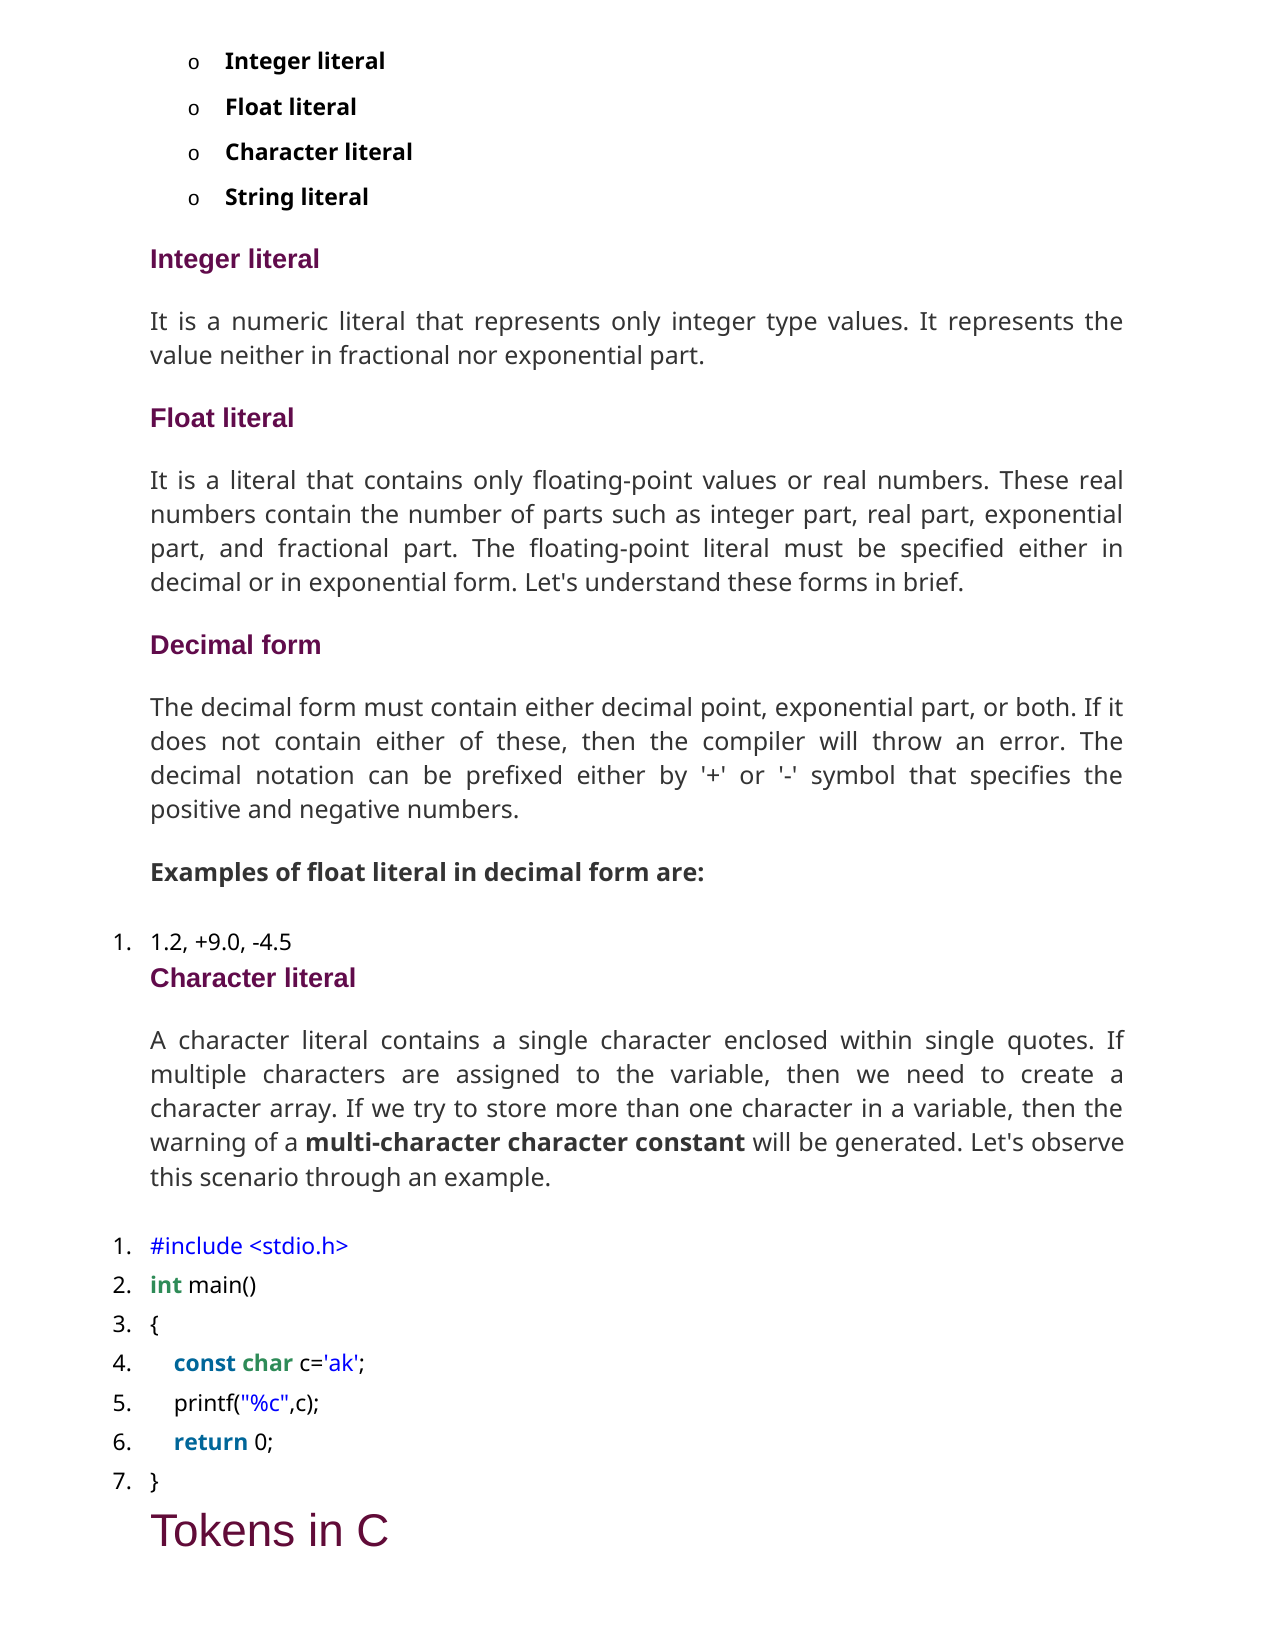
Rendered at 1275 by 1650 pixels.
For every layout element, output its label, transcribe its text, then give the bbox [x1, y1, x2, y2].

list Float literal [187, 83, 1125, 122]
list #include <stdio.h> [112, 1222, 1125, 1261]
list 1.2, +9.0, -4.5 [112, 918, 1125, 957]
text Tokens in C [150, 1504, 1125, 1556]
subtitle Decimal form [150, 628, 1125, 660]
text It is a numeric literal that represents only integer type values. It represents the value neither in fractional nor exponential part. [150, 303, 1125, 371]
text Examples of float literal in decimal form are: [150, 855, 1125, 889]
list return 0; [112, 1418, 1125, 1457]
list Integer literal [187, 37, 1125, 77]
list } [112, 1457, 1125, 1496]
list int main() [112, 1261, 1125, 1301]
text A character literal contains a single character enclosed within single quotes. If multiple characters are assigned to the variable, then we need to create a character array. If we try to store more than one character in a variable, then the warning of a multi-character character constant will be generated. Let's observe this scenario through an example. [150, 1023, 1125, 1193]
subtitle Float literal [150, 401, 1125, 433]
list String literal [187, 173, 1125, 212]
subtitle Integer literal [150, 242, 1125, 274]
subtitle Character literal [150, 961, 1125, 994]
list printf("%c",c); [112, 1379, 1125, 1418]
list { [112, 1301, 1125, 1339]
list const char c='ak'; [112, 1339, 1125, 1379]
text It is a literal that contains only floating-point values or real numbers. These real numbers contain the number of parts such as integer part, real part, exponential part, and fractional part. The floating-point literal must be specified either in decimal or in exponential form. Let's understand these forms in brief. [150, 462, 1125, 598]
text The decimal form must contain either decimal point, exponential part, or both. If it does not contain either of these, then the compiler will throw an error. The decimal notation can be prefixed either by '+' or '-' symbol that specifies the positive and negative numbers. [150, 689, 1125, 826]
list Character literal [187, 128, 1125, 167]
